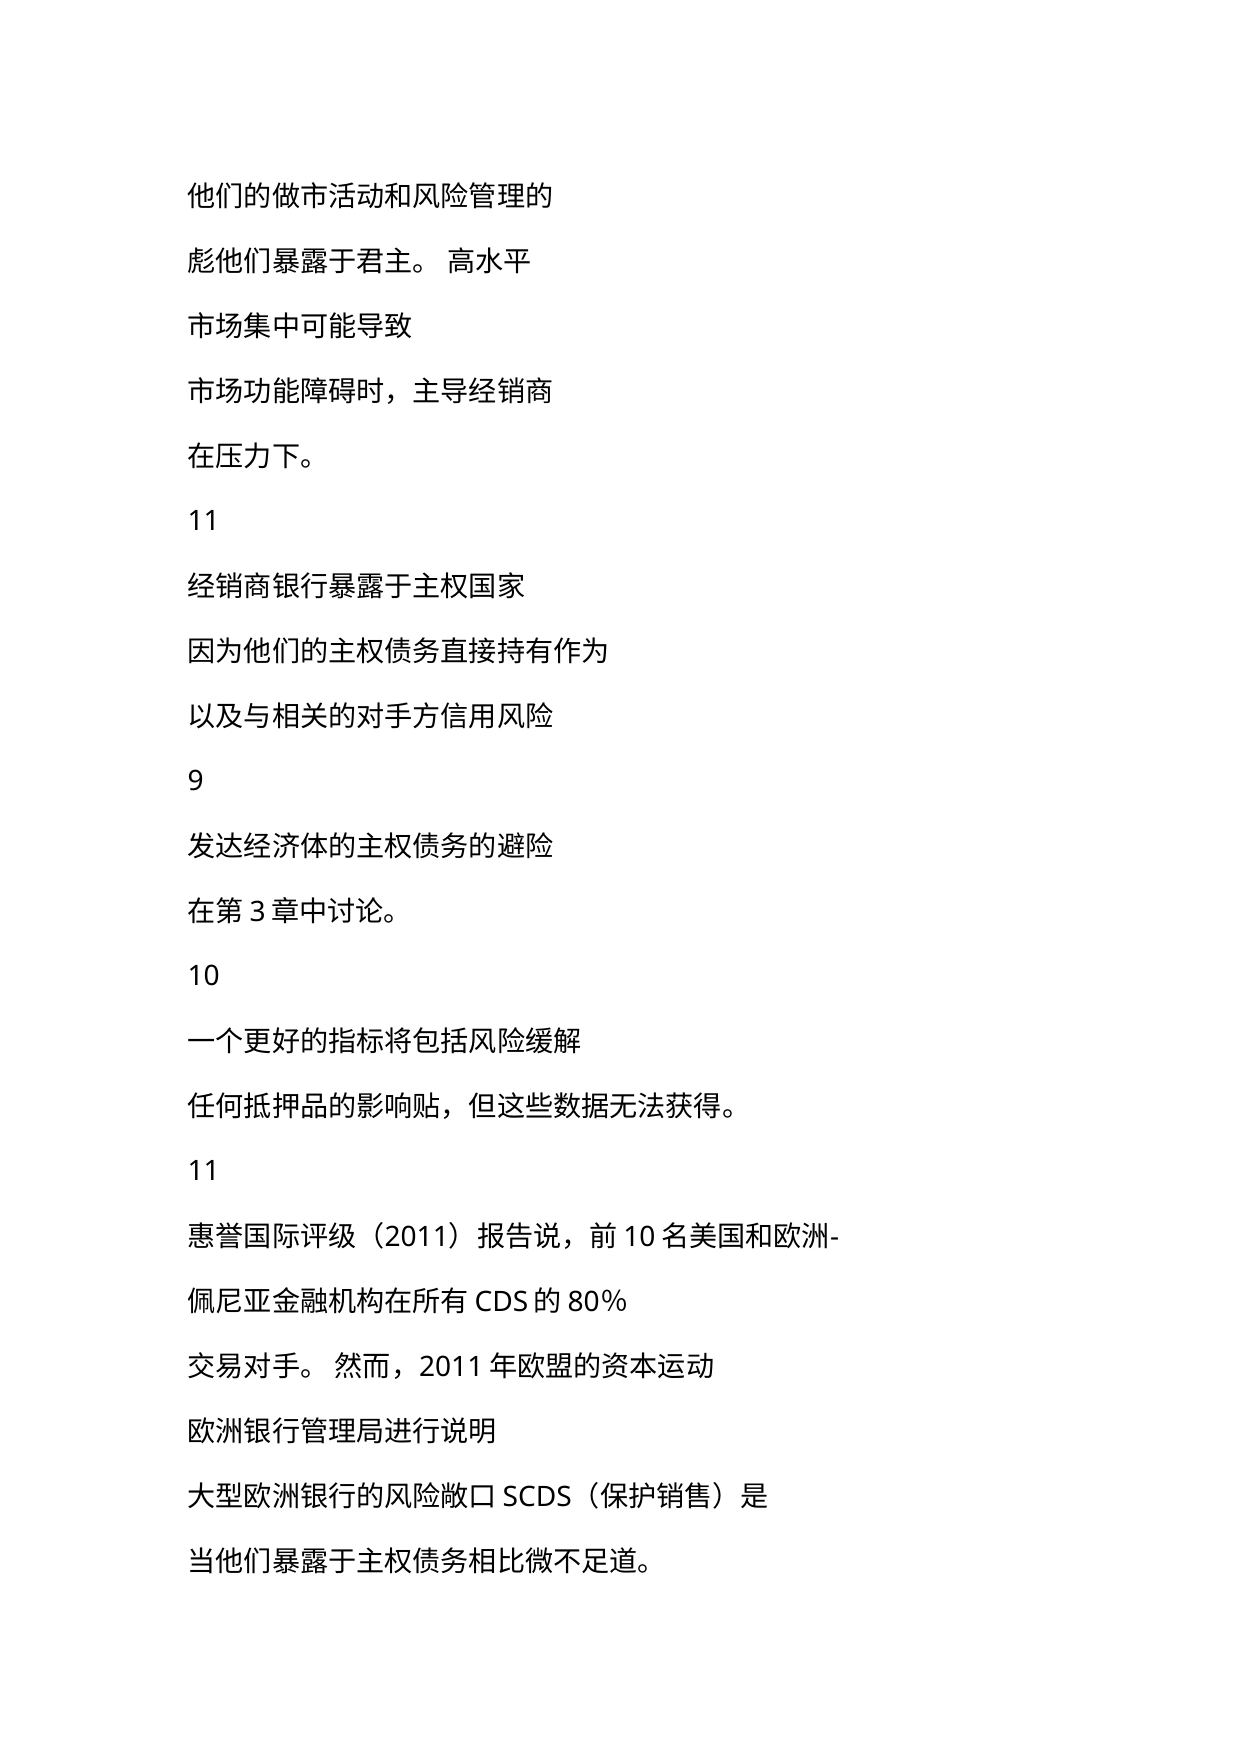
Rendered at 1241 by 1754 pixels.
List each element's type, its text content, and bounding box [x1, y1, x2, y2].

text 以及与相关的对手方信用风险 [187, 682, 1053, 747]
text 在压力下。 [187, 422, 1053, 487]
text 9 [187, 747, 1053, 812]
text 彪他们暴露于君主。 高水平 [187, 227, 1053, 292]
text 发达经济体的主权债务的避险 [187, 812, 1053, 877]
text 当他们暴露于主权债务相比微不足道。 [187, 1527, 1053, 1592]
text 任何抵押品的影响贴，但这些数据无法获得。 [187, 1072, 1053, 1137]
text 佩尼亚金融机构在所有CDS的80％ [187, 1267, 1053, 1332]
text 交易对手。 然而，2011年欧盟的资本运动 [187, 1332, 1053, 1397]
text 市场功能障碍时，主导经销商 [187, 357, 1053, 422]
text 大型欧洲银行的风险敞口SCDS（保护销售）是 [187, 1462, 1053, 1527]
text 11 [187, 487, 1053, 552]
text 经销商银行暴露于主权国家 [187, 552, 1053, 617]
text 一个更好的指标将包括风险缓解 [187, 1007, 1053, 1072]
text 11 [187, 1137, 1053, 1202]
text 10 [187, 942, 1053, 1007]
text 因为他们的主权债务直接持有作为 [187, 617, 1053, 682]
text 他们的做市活动和风险管理的 [187, 162, 1053, 227]
text 欧洲银行管理局进行说明 [187, 1397, 1053, 1462]
text 市场集中可能导致 [187, 292, 1053, 357]
text 惠誉国际评级（2011）报告说，前10名美国和欧洲- [187, 1202, 1053, 1267]
text 在第3章中讨论。 [187, 877, 1053, 942]
